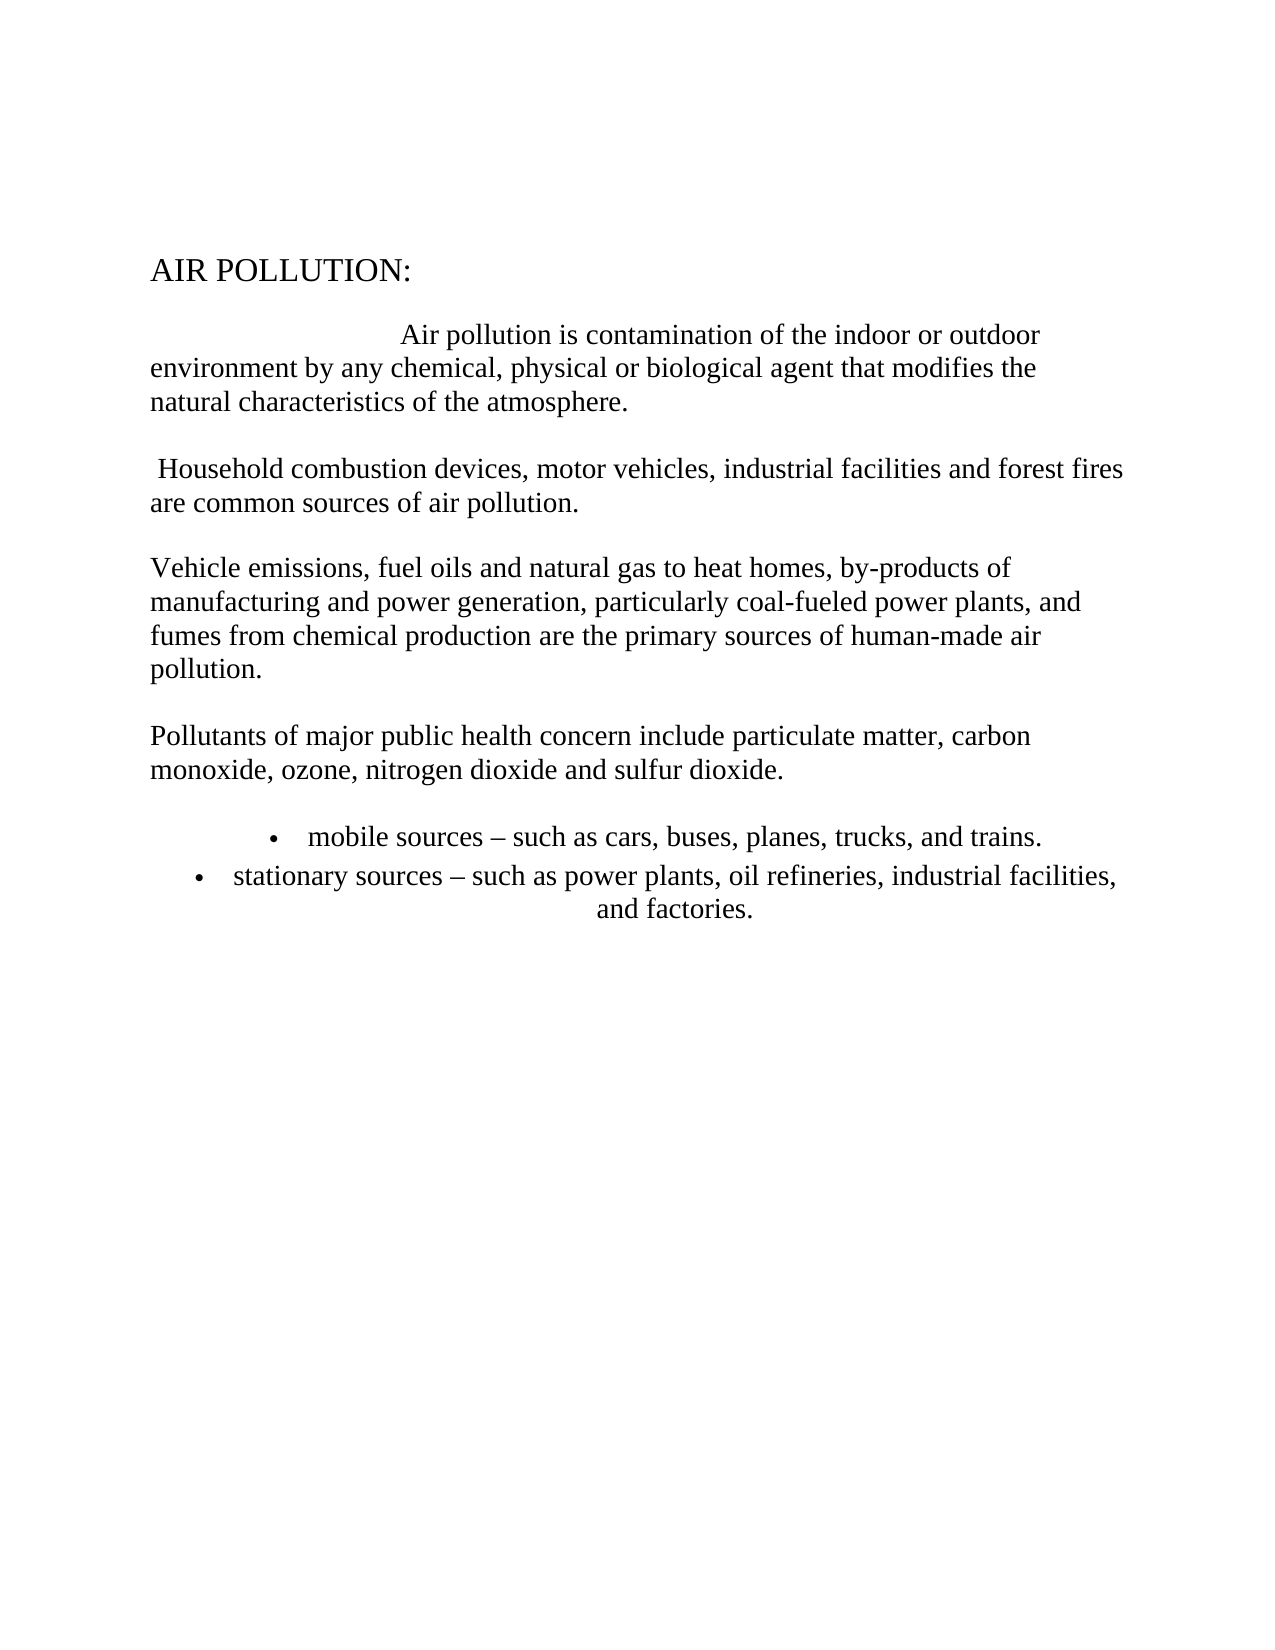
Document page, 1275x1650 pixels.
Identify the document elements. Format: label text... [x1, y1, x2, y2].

text Household combustion devices, motor vehicles, industrial facilities and forest fires are common sources of air pollution. [150, 451, 1125, 518]
list stationary sources – such as power plants, oil refineries, industrial facilities, and factories. [187, 858, 1125, 925]
text AIR POLLUTION: [150, 251, 1125, 289]
text Pollutants of major public health concern include particulate matter, carbon monoxide, ozone, nitrogen dioxide and sulfur dioxide. [150, 718, 1125, 785]
text Air pollution is contamination of the indoor or outdoor environment by any chemical, physical or biological agent that modifies the natural characteristics of the atmosphere. [150, 317, 1125, 418]
list mobile sources – such as cars, buses, planes, trucks, and trains. [187, 819, 1125, 852]
text Vehicle emissions, fuel oils and natural gas to heat homes, by-products of manufacturing and power generation, particularly coal-fueled power plants, and fumes from chemical production are the primary sources of human-made air pollution. [150, 551, 1125, 685]
